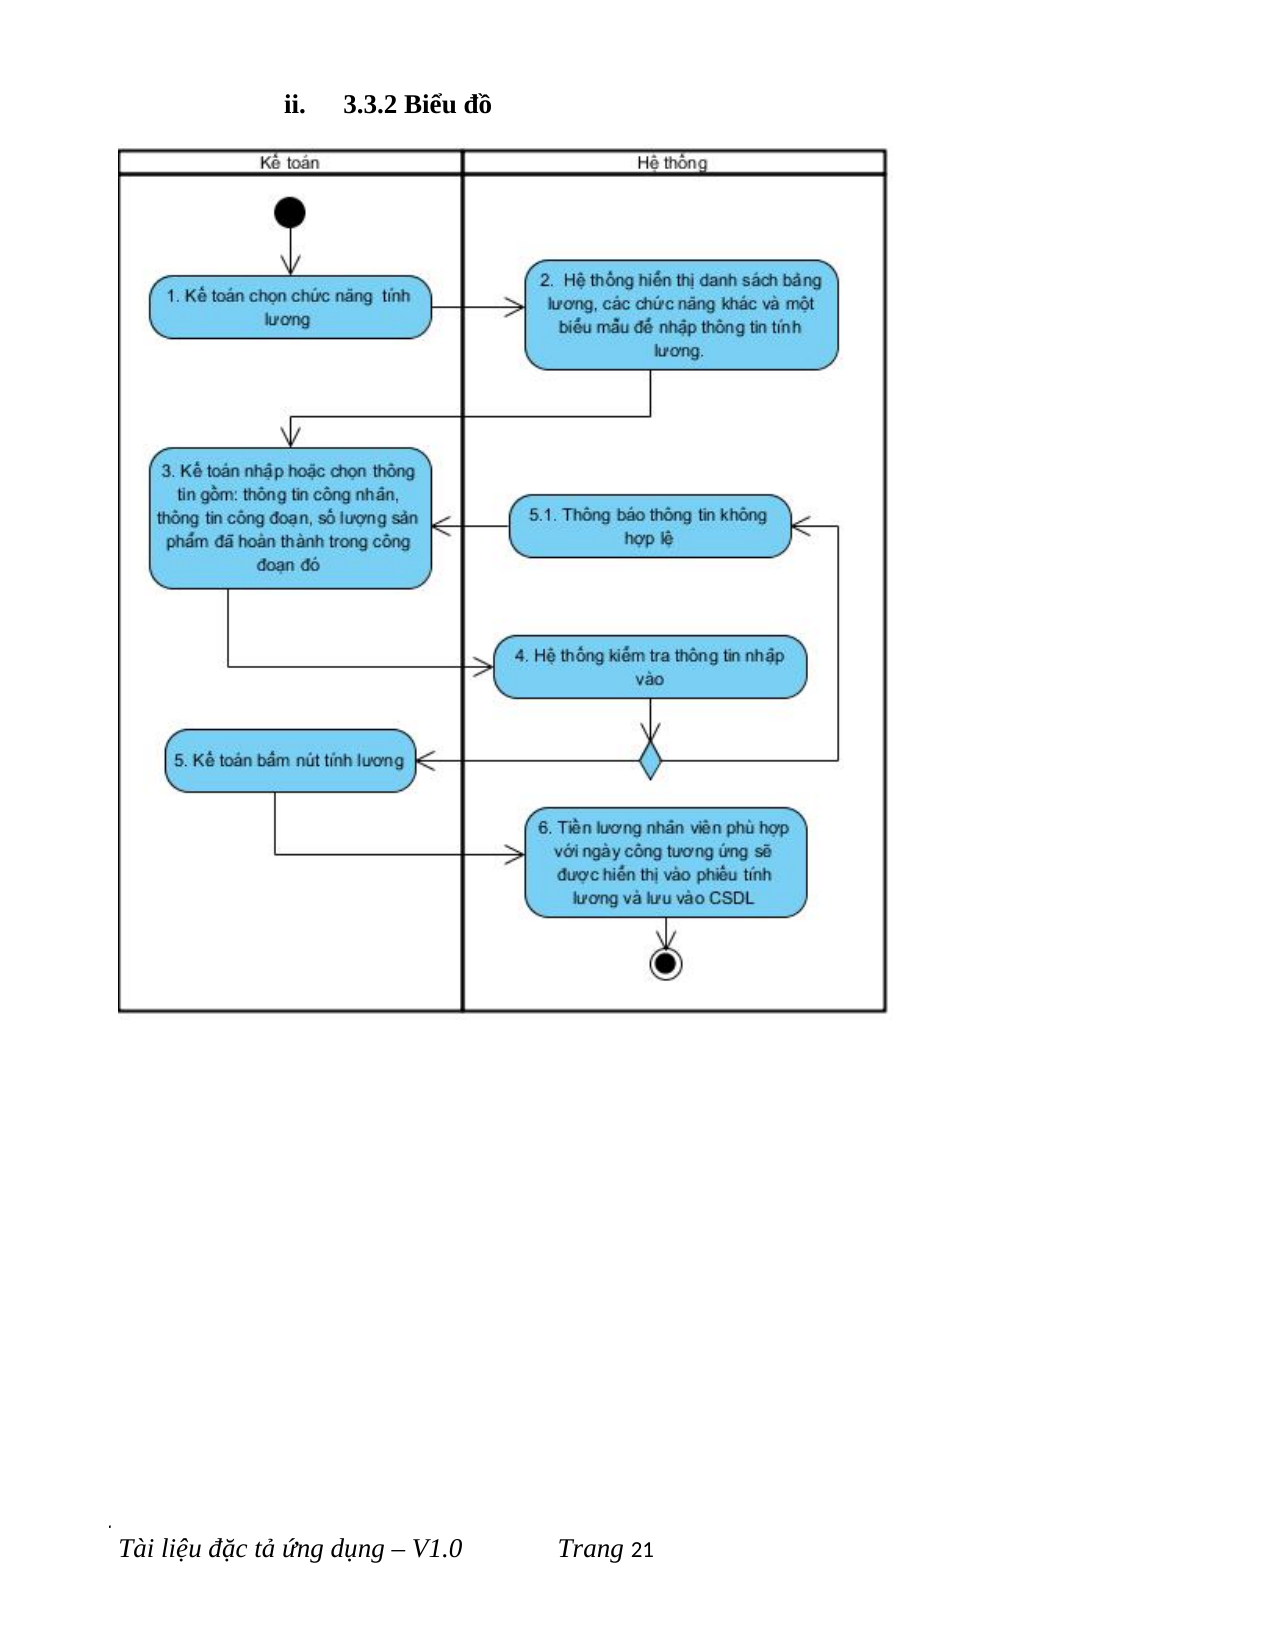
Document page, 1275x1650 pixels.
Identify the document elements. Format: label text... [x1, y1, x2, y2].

subtitle 3.3.2 Biểu đồ [306, 89, 1186, 120]
picture [118, 144, 894, 1020]
